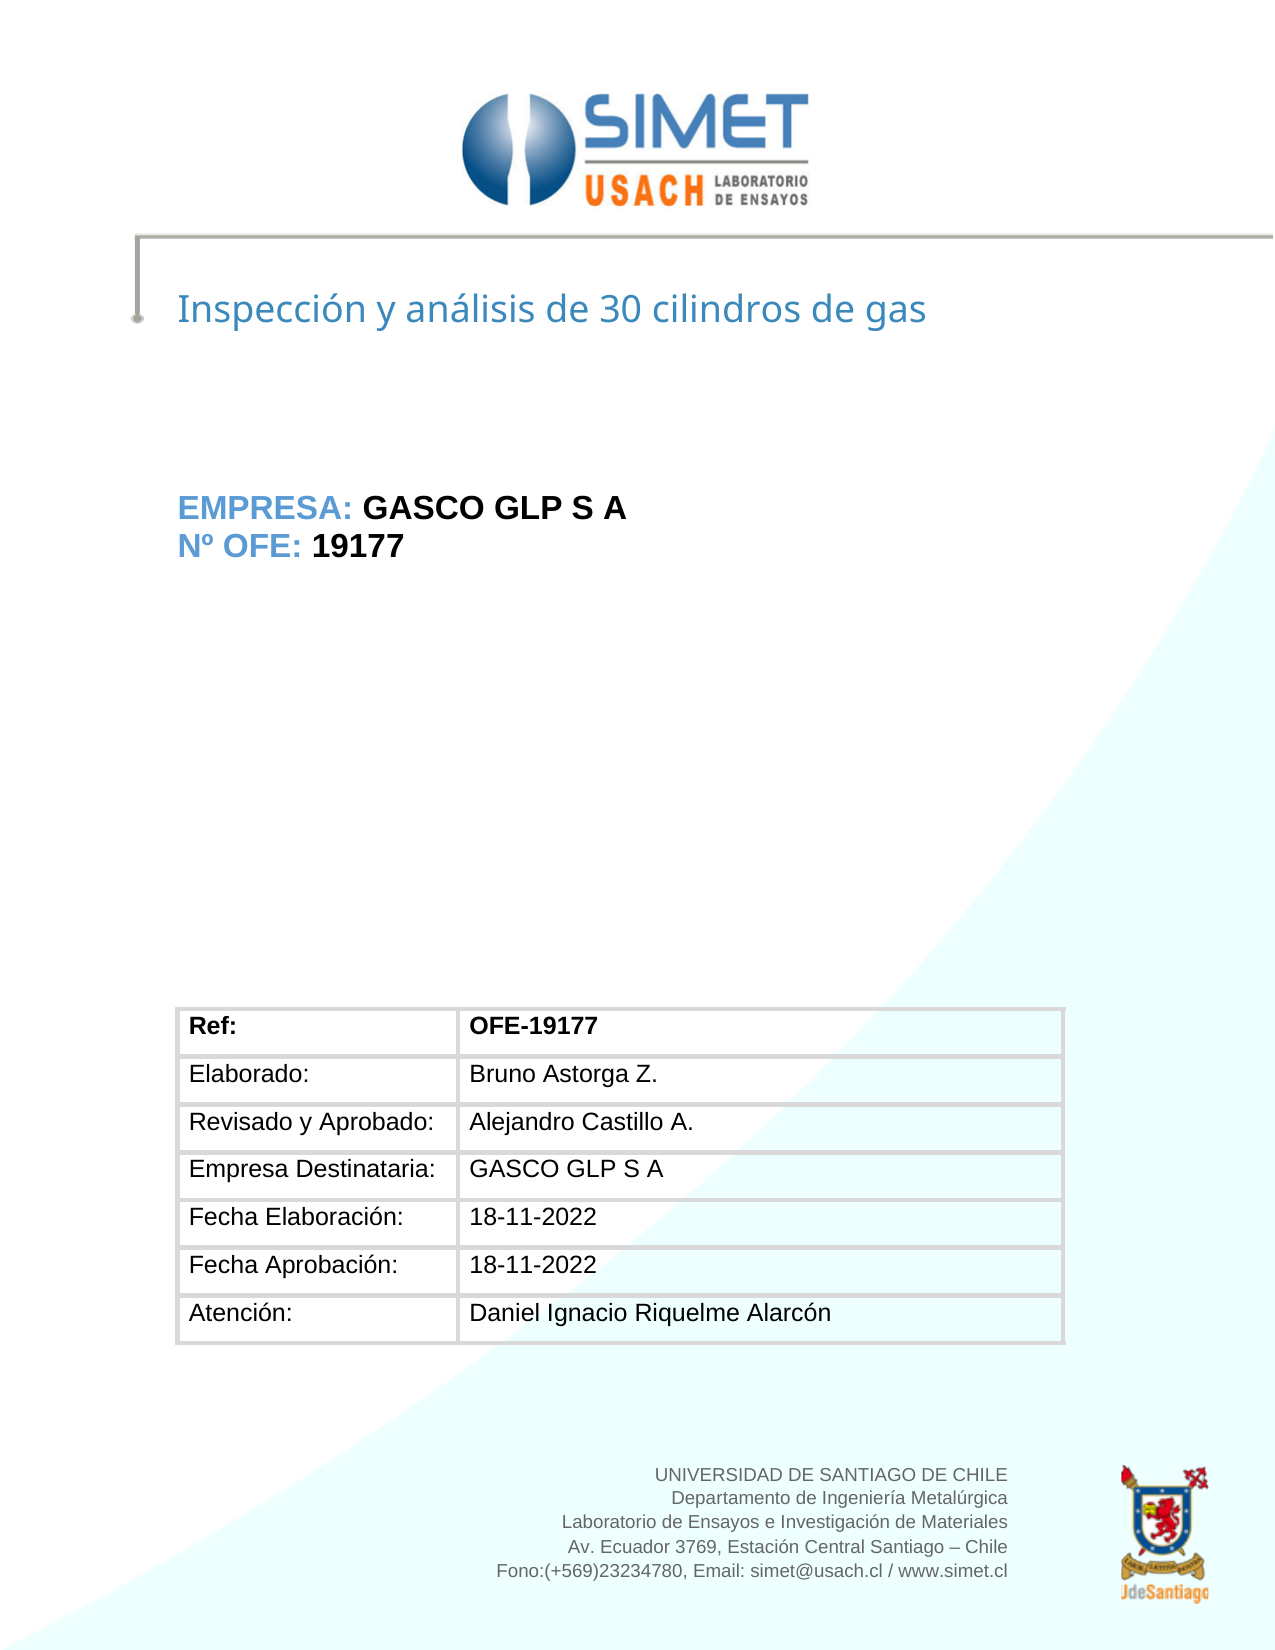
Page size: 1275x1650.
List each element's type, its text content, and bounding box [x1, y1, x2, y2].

table_cell Alejandro Castillo A. [460, 1107, 1061, 1150]
table_header Ref: [180, 1011, 456, 1054]
table_cell GASCO GLP S A [460, 1155, 1061, 1197]
table_header OFE-19177 [460, 1011, 1061, 1054]
table_cell Fecha Elaboración: [180, 1202, 456, 1245]
table_cell Empresa Destinataria: [180, 1155, 456, 1197]
table_cell Elaborado: [180, 1059, 456, 1102]
table_cell Atención: [180, 1298, 456, 1341]
table_cell Bruno Astorga Z. [460, 1059, 1061, 1102]
table_cell Fecha Aprobación: [180, 1250, 456, 1293]
picture [127, 226, 1273, 329]
picture [447, 73, 828, 225]
table_cell 18-11-2022 [460, 1202, 1061, 1245]
table_cell 18-11-2022 [460, 1250, 1061, 1293]
picture [1118, 1464, 1207, 1603]
text EMPRESA: GASCO GLP S A [177, 488, 1063, 526]
table_cell Daniel Ignacio Riquelme Alarcón [460, 1298, 1061, 1341]
text Inspección y análisis de 30 cilindros de gas [177, 282, 1063, 333]
table_cell Revisado y Aprobado: [180, 1107, 456, 1150]
text Nº OFE: 19177 [177, 526, 1063, 565]
